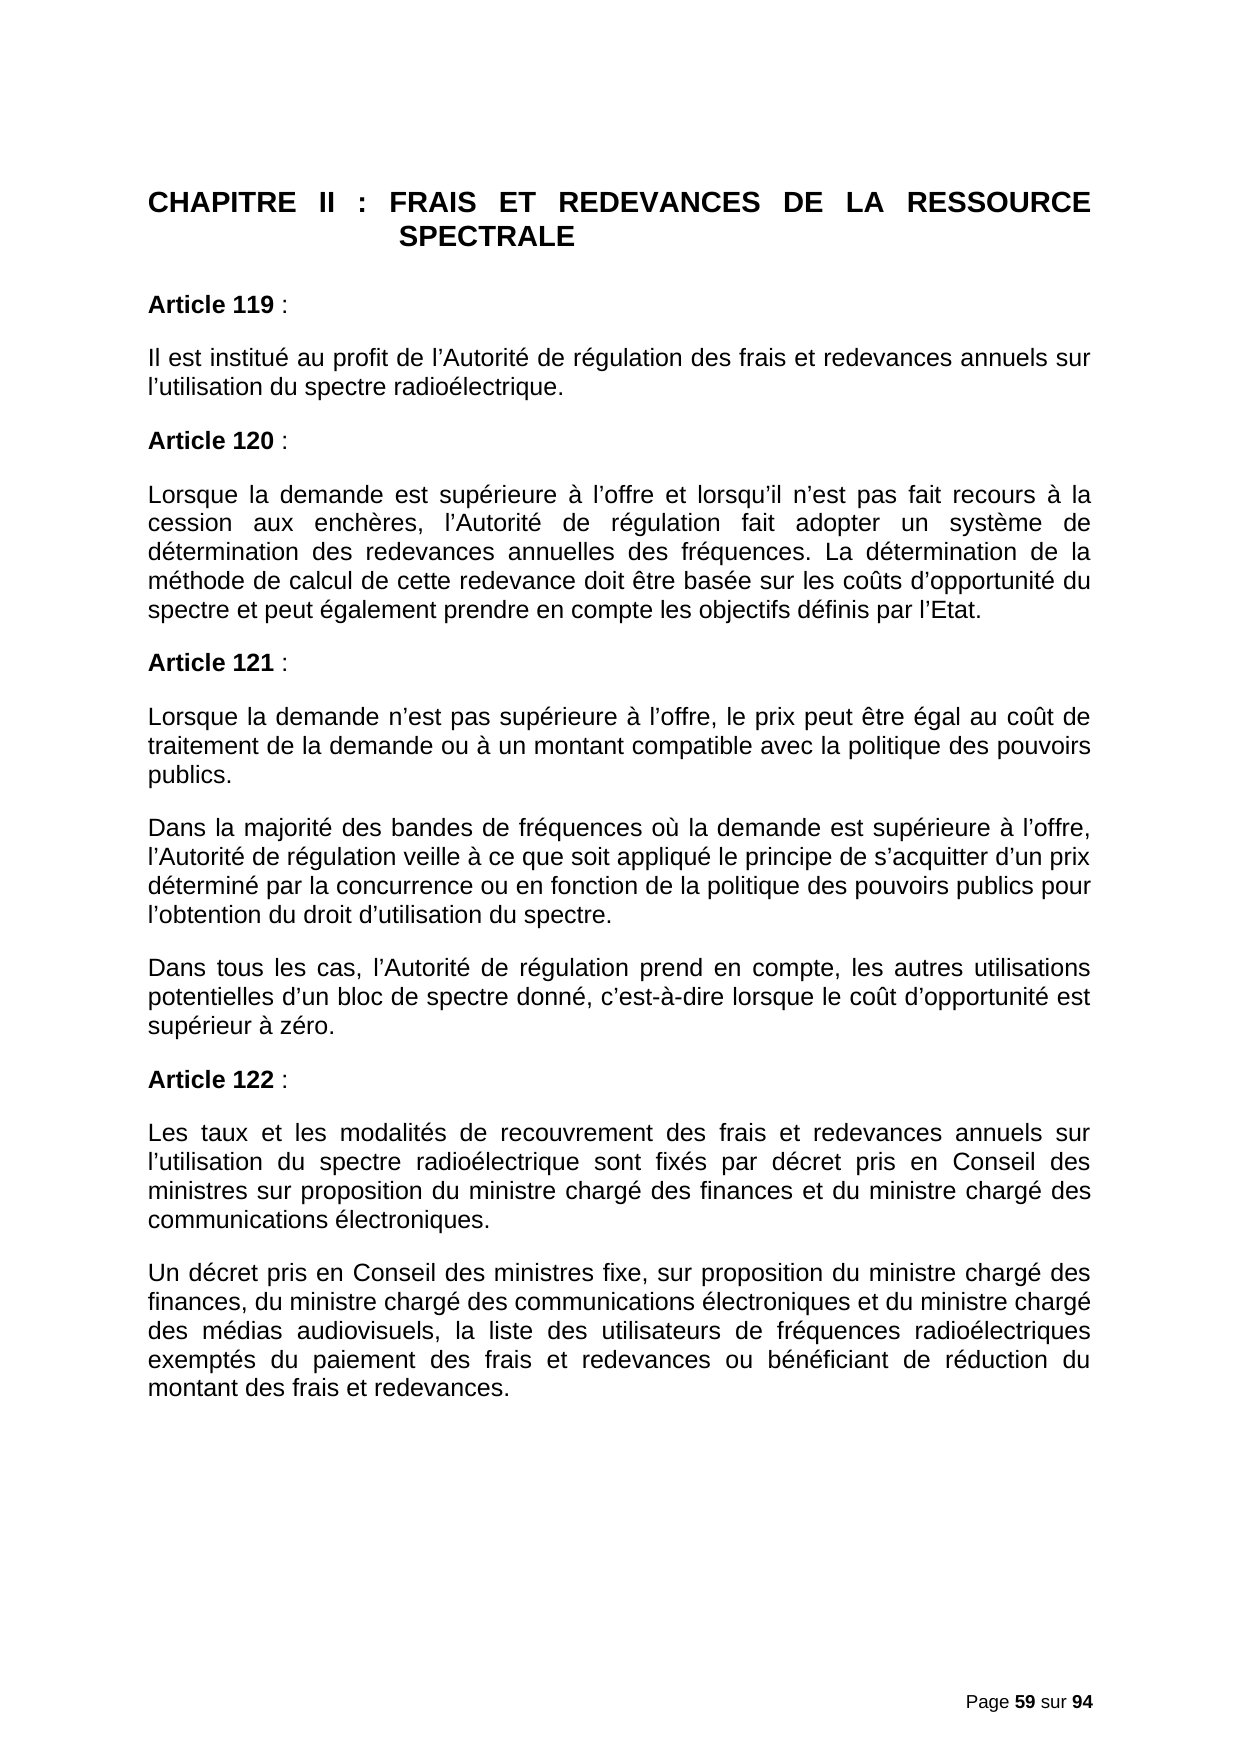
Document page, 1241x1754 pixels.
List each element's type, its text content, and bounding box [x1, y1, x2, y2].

text Les taux et les modalités de recouvrement des frais et redevances annuels sur l’utilisation du spectre radioélectrique sont fixés par décret pris en Conseil des ministres sur proposition du ministre chargé des finances et du ministre chargé des communications électroniques. [148, 1118, 1093, 1233]
text Dans tous les cas, l’Autorité de régulation prend en compte, les autres utilisations potentielles d’un bloc de spectre donné, c’est-à-dire lorsque le coût d’opportunité est supérieur à zéro. [148, 953, 1093, 1040]
text Dans la majorité des bandes de fréquences où la demande est supérieure à l’offre, l’Autorité de régulation veille à ce que soit appliqué le principe de s’acquitter d’un prix déterminé par la concurrence ou en fonction de la politique des pouvoirs publics pour l’obtention du droit d’utilisation du spectre. [148, 813, 1093, 928]
text Article 122 : [148, 1065, 1093, 1093]
text Article 120 : [148, 426, 1093, 455]
text Lorsque la demande n’est pas supérieure à l’offre, le prix peut être égal au coût de traitement de la demande ou à un montant compatible avec la politique des pouvoirs publics. [148, 702, 1093, 788]
text Article 119 : [148, 290, 1093, 318]
subtitle CHAPITRE II : FRAIS ET REDEVANCES DE LA RESSOURCE SPECTRALE [148, 185, 1093, 252]
text Lorsque la demande est supérieure à l’offre et lorsqu’il n’est pas fait recours à la cession aux enchères, l’Autorité de régulation fait adopter un système de détermination des redevances annuelles des fréquences. La détermination de la méthode de calcul de cette redevance doit être basée sur les coûts d’opportunité du spectre et peut également prendre en compte les objectifs définis par l’Etat. [148, 480, 1093, 623]
text Un décret pris en Conseil des ministres fixe, sur proposition du ministre chargé des finances, du ministre chargé des communications électroniques et du ministre chargé des médias audiovisuels, la liste des utilisateurs de fréquences radioélectriques exemptés du paiement des frais et redevances ou bénéficiant de réduction du montant des frais et redevances. [148, 1258, 1093, 1402]
text Article 121 : [148, 648, 1093, 677]
text Il est institué au profit de l’Autorité de régulation des frais et redevances annuels sur l’utilisation du spectre radioélectrique. [148, 343, 1093, 401]
